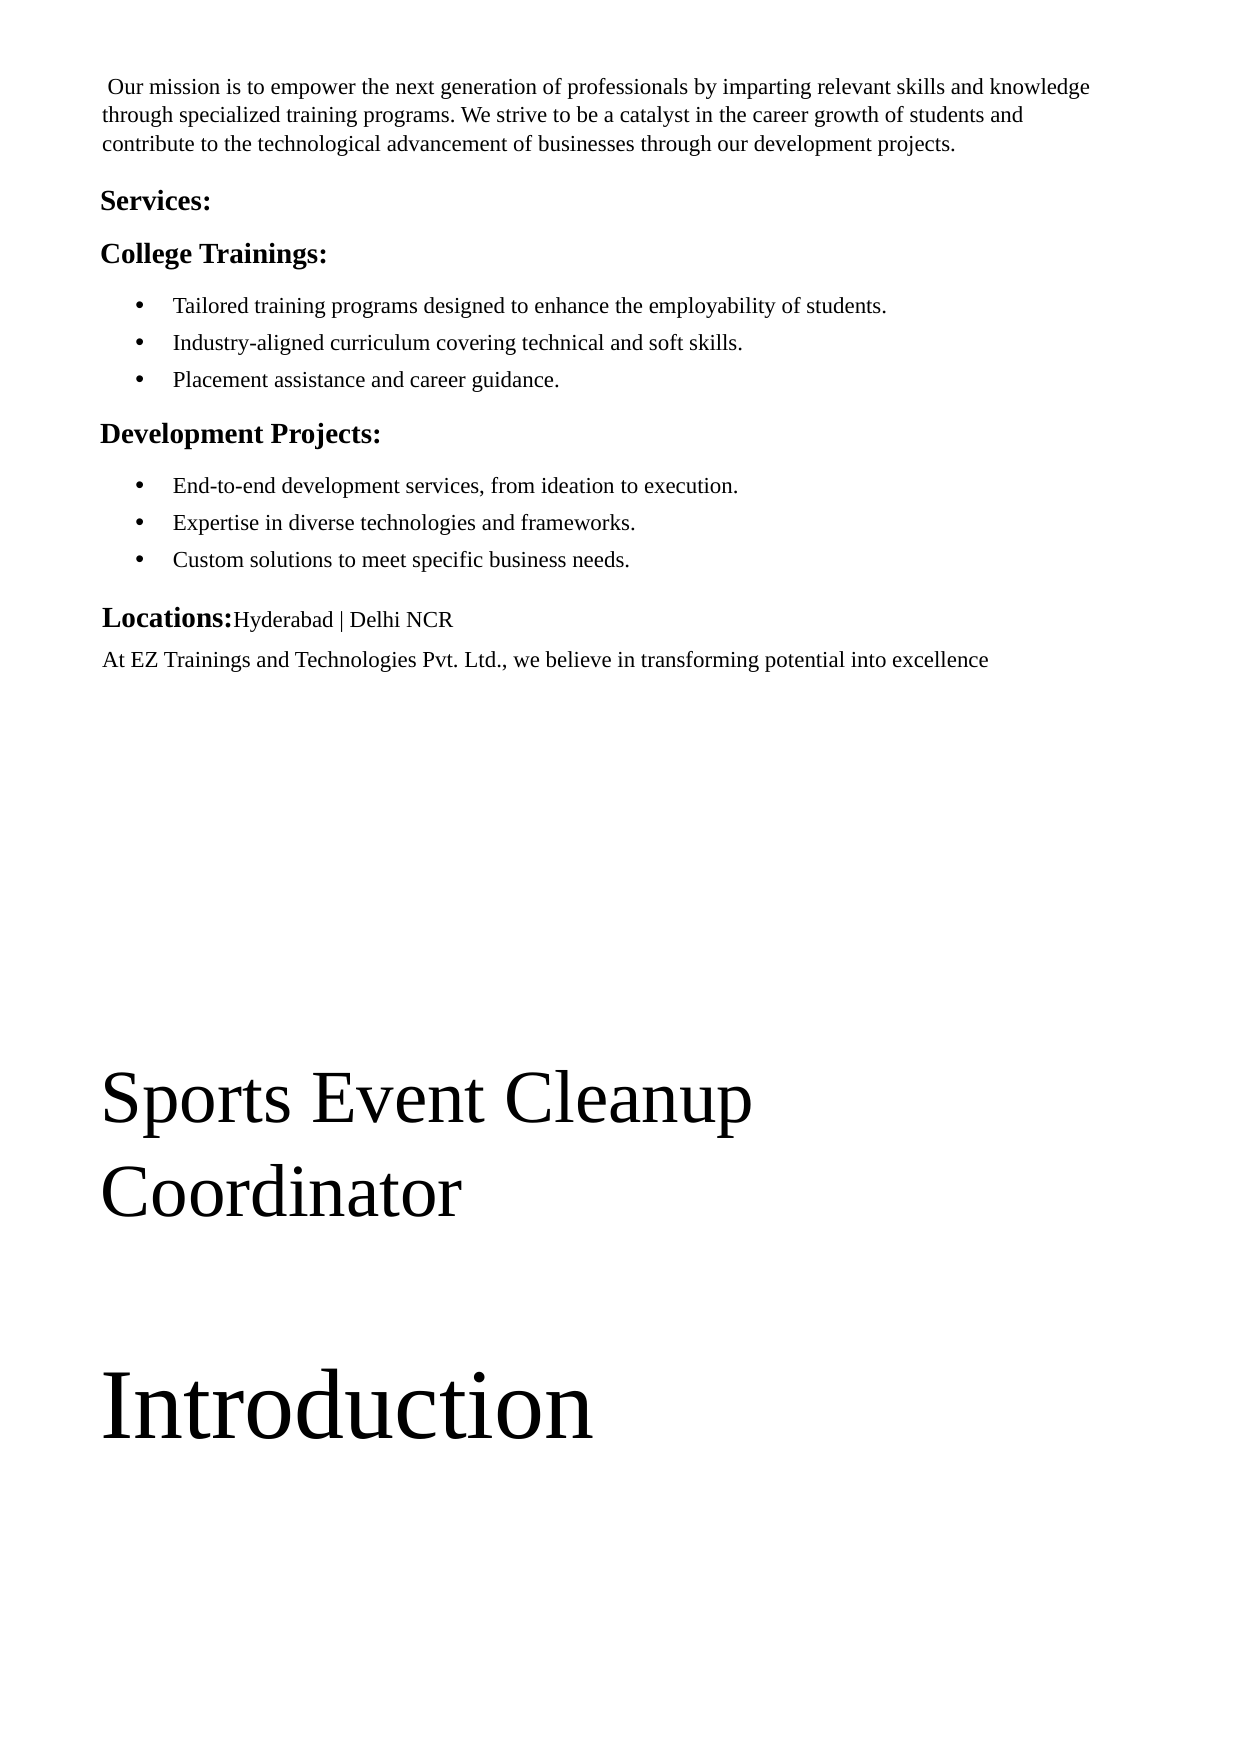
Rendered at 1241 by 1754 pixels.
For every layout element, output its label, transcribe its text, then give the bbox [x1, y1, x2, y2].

text Introduction [100, 1345, 1122, 1460]
text Sports Event Cleanup Coordinator [100, 1053, 1122, 1232]
text Development Projects: [100, 416, 1122, 449]
text Locations:Hyderabad | Delhi NCR [102, 600, 1122, 634]
list Placement assistance and career guidance. [135, 364, 1122, 392]
list Tailored training programs designed to enhance the employability of students. [135, 290, 1122, 318]
list End-to-end development services, from ideation to execution. [135, 470, 1122, 499]
list Custom solutions to meet specific business needs. [135, 544, 1122, 573]
list Expertise in diverse technologies and frameworks. [135, 507, 1122, 536]
list Industry-aligned curriculum covering technical and soft skills. [135, 327, 1122, 356]
text Our mission is to empower the next generation of professionals by imparting relevant skills and knowledge through specialized training programs. We strive to be a catalyst in the career growth of students and contribute to the technological advancement of businesses through our development projects. [102, 73, 1122, 156]
text College Trainings: [100, 236, 1122, 269]
text Services: [100, 183, 1122, 216]
text At EZ Trainings and Technologies Pvt. Ltd., we believe in transforming potential into excellence [102, 646, 1122, 673]
